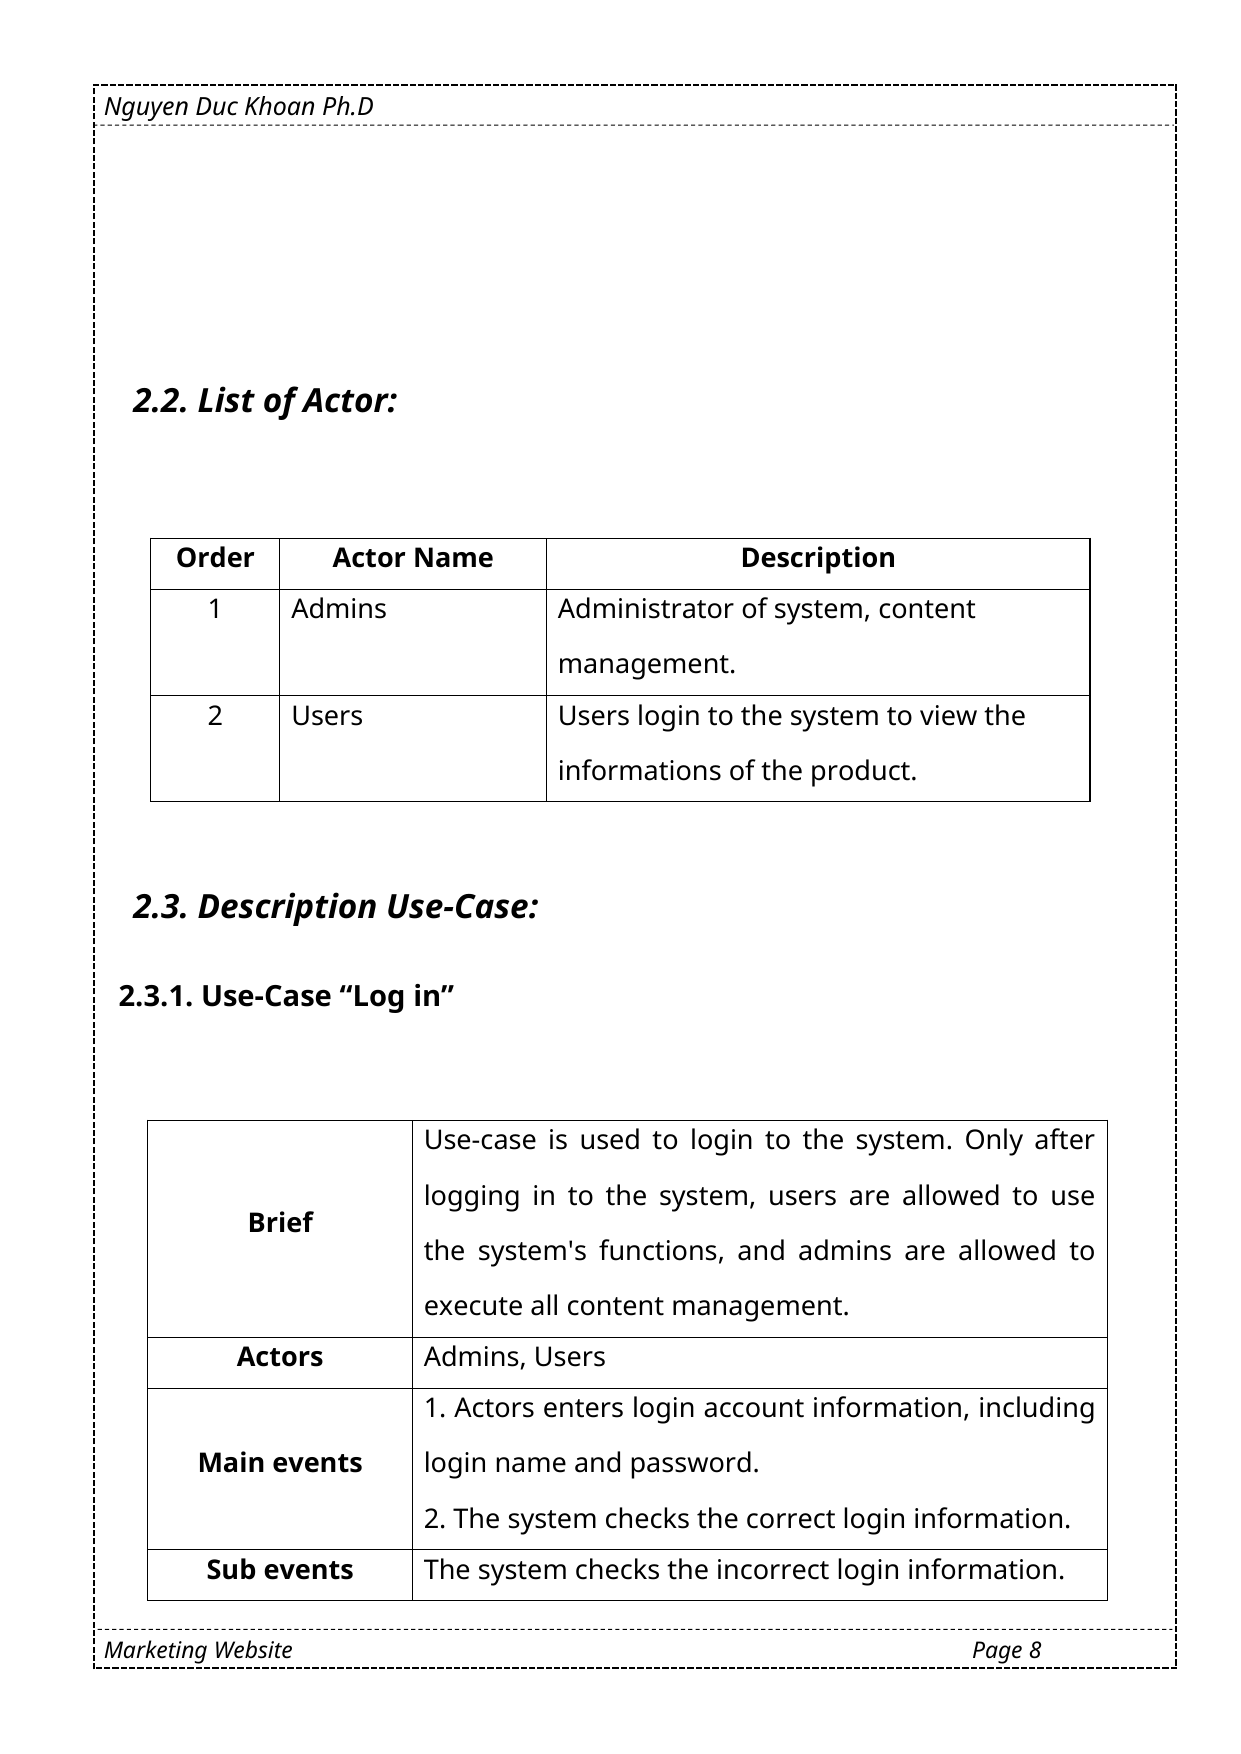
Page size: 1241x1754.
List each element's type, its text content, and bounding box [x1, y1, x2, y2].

text 2.3.1. Use-Case “Log in” [103, 976, 1167, 1015]
table_cell Actors [148, 1338, 412, 1388]
table_cell Main events [148, 1389, 412, 1549]
table_cell Admins, Users [413, 1338, 1107, 1388]
table_header Actor Name [280, 539, 546, 588]
text 2.2. List of Actor: [103, 377, 1167, 422]
text 2.3. Description Use-Case: [103, 883, 1167, 928]
table_cell 1. Actors enters login account information, including login name and password. 2. The system checks the correct login information. [413, 1389, 1107, 1549]
table_header Description [547, 539, 1089, 588]
table_cell 1 [151, 590, 279, 695]
table_cell Sub events [148, 1550, 412, 1600]
table_cell Users [280, 696, 546, 801]
table_cell Admins [280, 590, 546, 695]
table_cell The system checks the incorrect login information. [413, 1550, 1107, 1600]
table_header Brief [148, 1121, 412, 1337]
table_header Use-case is used to login to the system. Only after logging in to the system, users are allowed to use the system's functions, and admins are allowed to execute all content management. [413, 1121, 1107, 1337]
table_cell Administrator of system, content management. [547, 590, 1089, 695]
table_cell 2 [151, 696, 279, 801]
table_cell Users login to the system to view the informations of the product. [547, 696, 1089, 801]
table_header Order [151, 539, 279, 588]
